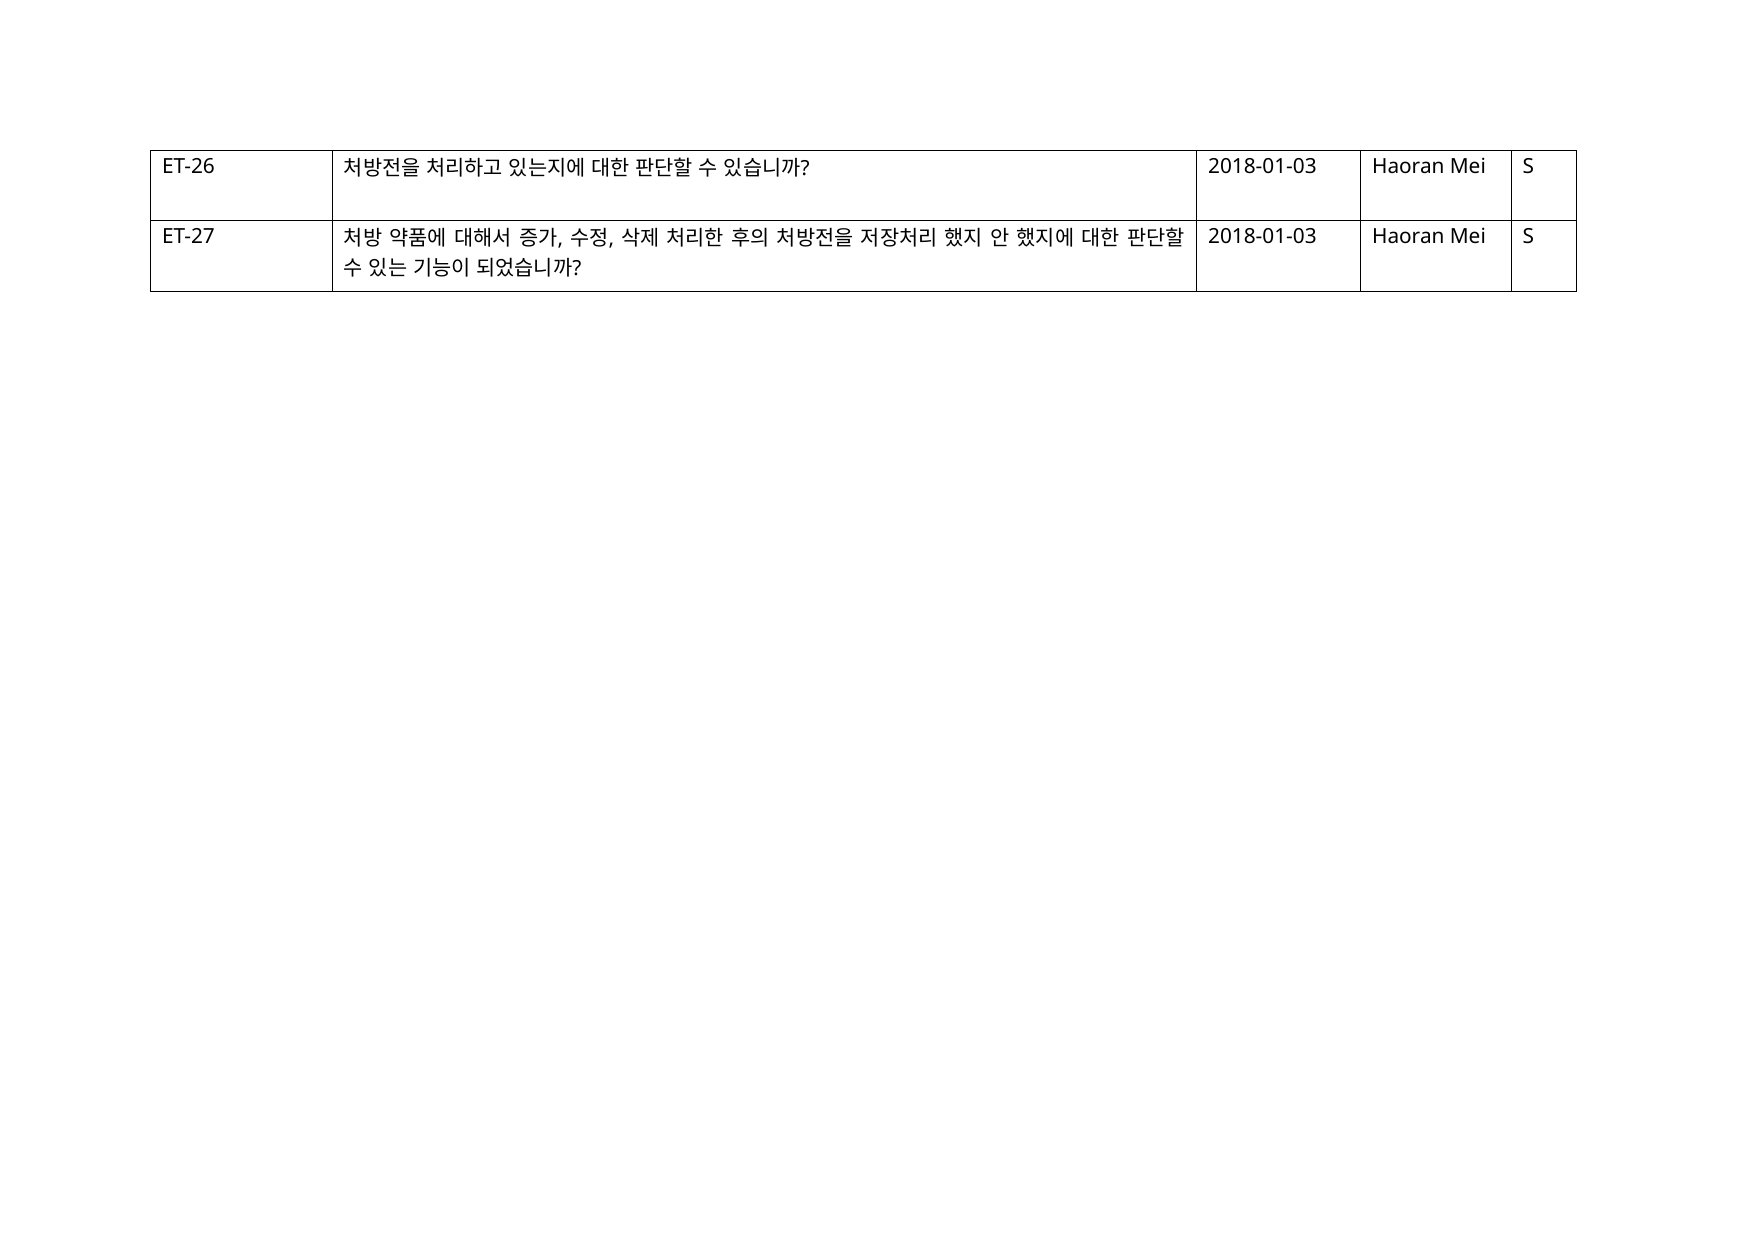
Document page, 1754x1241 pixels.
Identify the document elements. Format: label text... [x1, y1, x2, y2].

table_cell S [1512, 151, 1576, 220]
table_cell ET-27 [151, 221, 332, 291]
table_cell 처방전을 처리하고 있는지에 대한 판단할 수 있습니까? [333, 151, 1196, 220]
table_cell S [1512, 221, 1576, 291]
table_cell Haoran Mei [1361, 221, 1511, 291]
table_cell 처방 약품에 대해서 증가, 수정, 삭제 처리한 후의 처방전을 저장처리 했지 안 했지에 대한 판단할 수 있는 기능이 되었습니까? [333, 221, 1196, 291]
table_cell 2018-01-03 [1197, 221, 1360, 291]
table_cell Haoran Mei [1361, 151, 1511, 220]
table_cell ET-26 [151, 151, 332, 220]
table_cell 2018-01-03 [1197, 151, 1360, 220]
